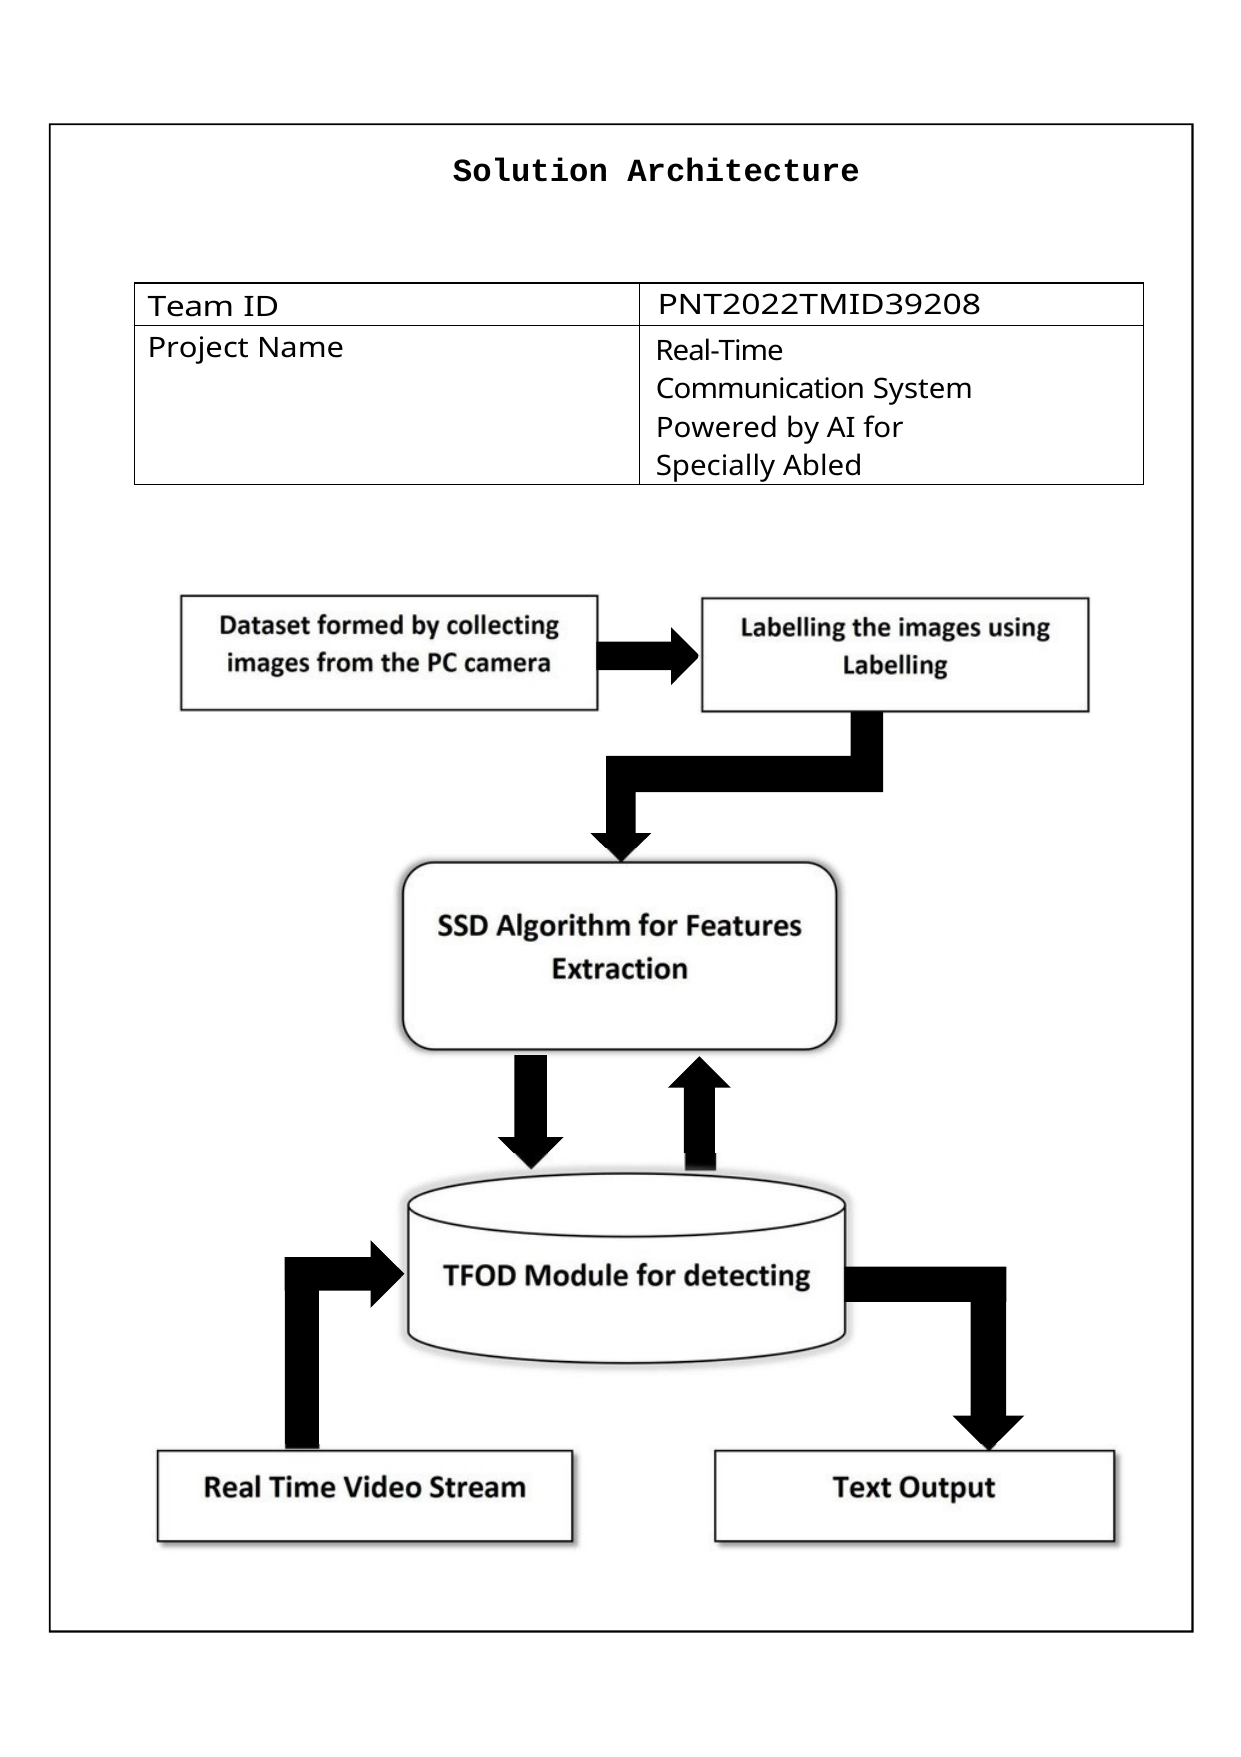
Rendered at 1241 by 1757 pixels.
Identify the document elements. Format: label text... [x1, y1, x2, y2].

table_header PNT2022TMID39208 [640, 284, 1143, 325]
text Solution Architecture [451, 155, 861, 192]
picture [151, 1444, 587, 1556]
picture [698, 594, 1092, 715]
picture [708, 1444, 1129, 1556]
table_header Team ID [135, 284, 639, 325]
table_cell Real-Time Communication System Powered by AI for Specially Abled [640, 326, 1143, 484]
picture [388, 1153, 865, 1383]
picture [386, 848, 853, 1064]
table_cell Project Name [135, 326, 639, 484]
picture [177, 591, 601, 713]
